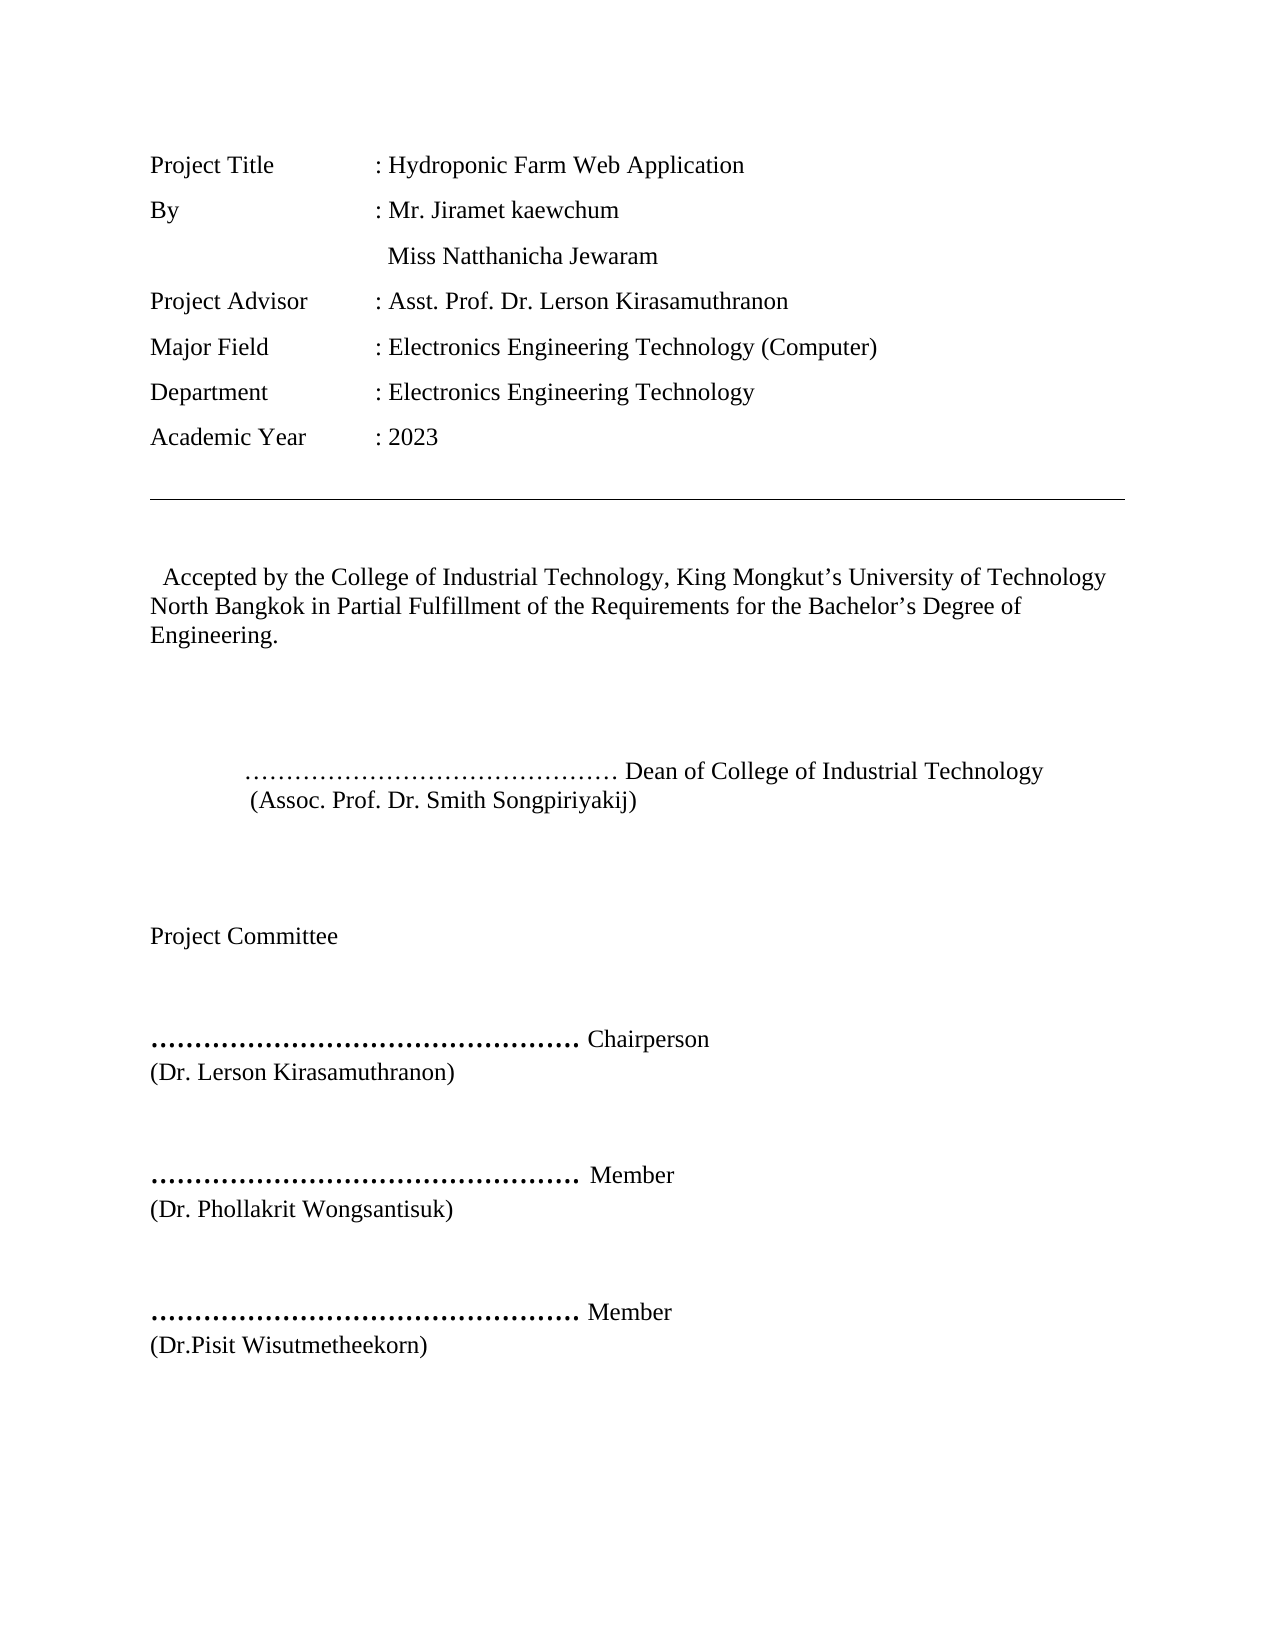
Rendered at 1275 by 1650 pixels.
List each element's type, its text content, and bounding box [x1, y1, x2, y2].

text Major Field : Electronics Engineering Technology (Computer) [150, 332, 1125, 360]
text Department : Electronics Engineering Technology [150, 377, 1125, 406]
text ……………………………………… Dean of College of Industrial Technology (Assoc. Prof. Dr. Smith Songpiriyakij) [225, 756, 1125, 814]
text By : Mr. Jiramet kaewchum [150, 195, 1125, 224]
text Academic Year : 2023 [150, 422, 1125, 451]
text Project Committee [150, 921, 1125, 950]
text Accepted by the College of Industrial Technology, King Mongkut’s University of Technology North Bangkok in Partial Fulfillment of the Requirements for the Bachelor’s Degree of Engineering. [150, 562, 1125, 649]
text …………………………………………. Member (Dr. Phollakrit Wongsantisuk) [150, 1148, 1125, 1222]
text Miss Natthanicha Jewaram [300, 241, 1125, 269]
text …………………………………………. Chairperson (Dr. Lerson Kirasamuthranon) [150, 1012, 1125, 1086]
text …………………………………………. Member (Dr.Pisit Wisutmetheekorn) [150, 1284, 1125, 1359]
text Project Advisor : Asst. Prof. Dr. Lerson Kirasamuthranon [150, 286, 1125, 315]
text Project Title : Hydroponic Farm Web Application [150, 150, 1125, 179]
